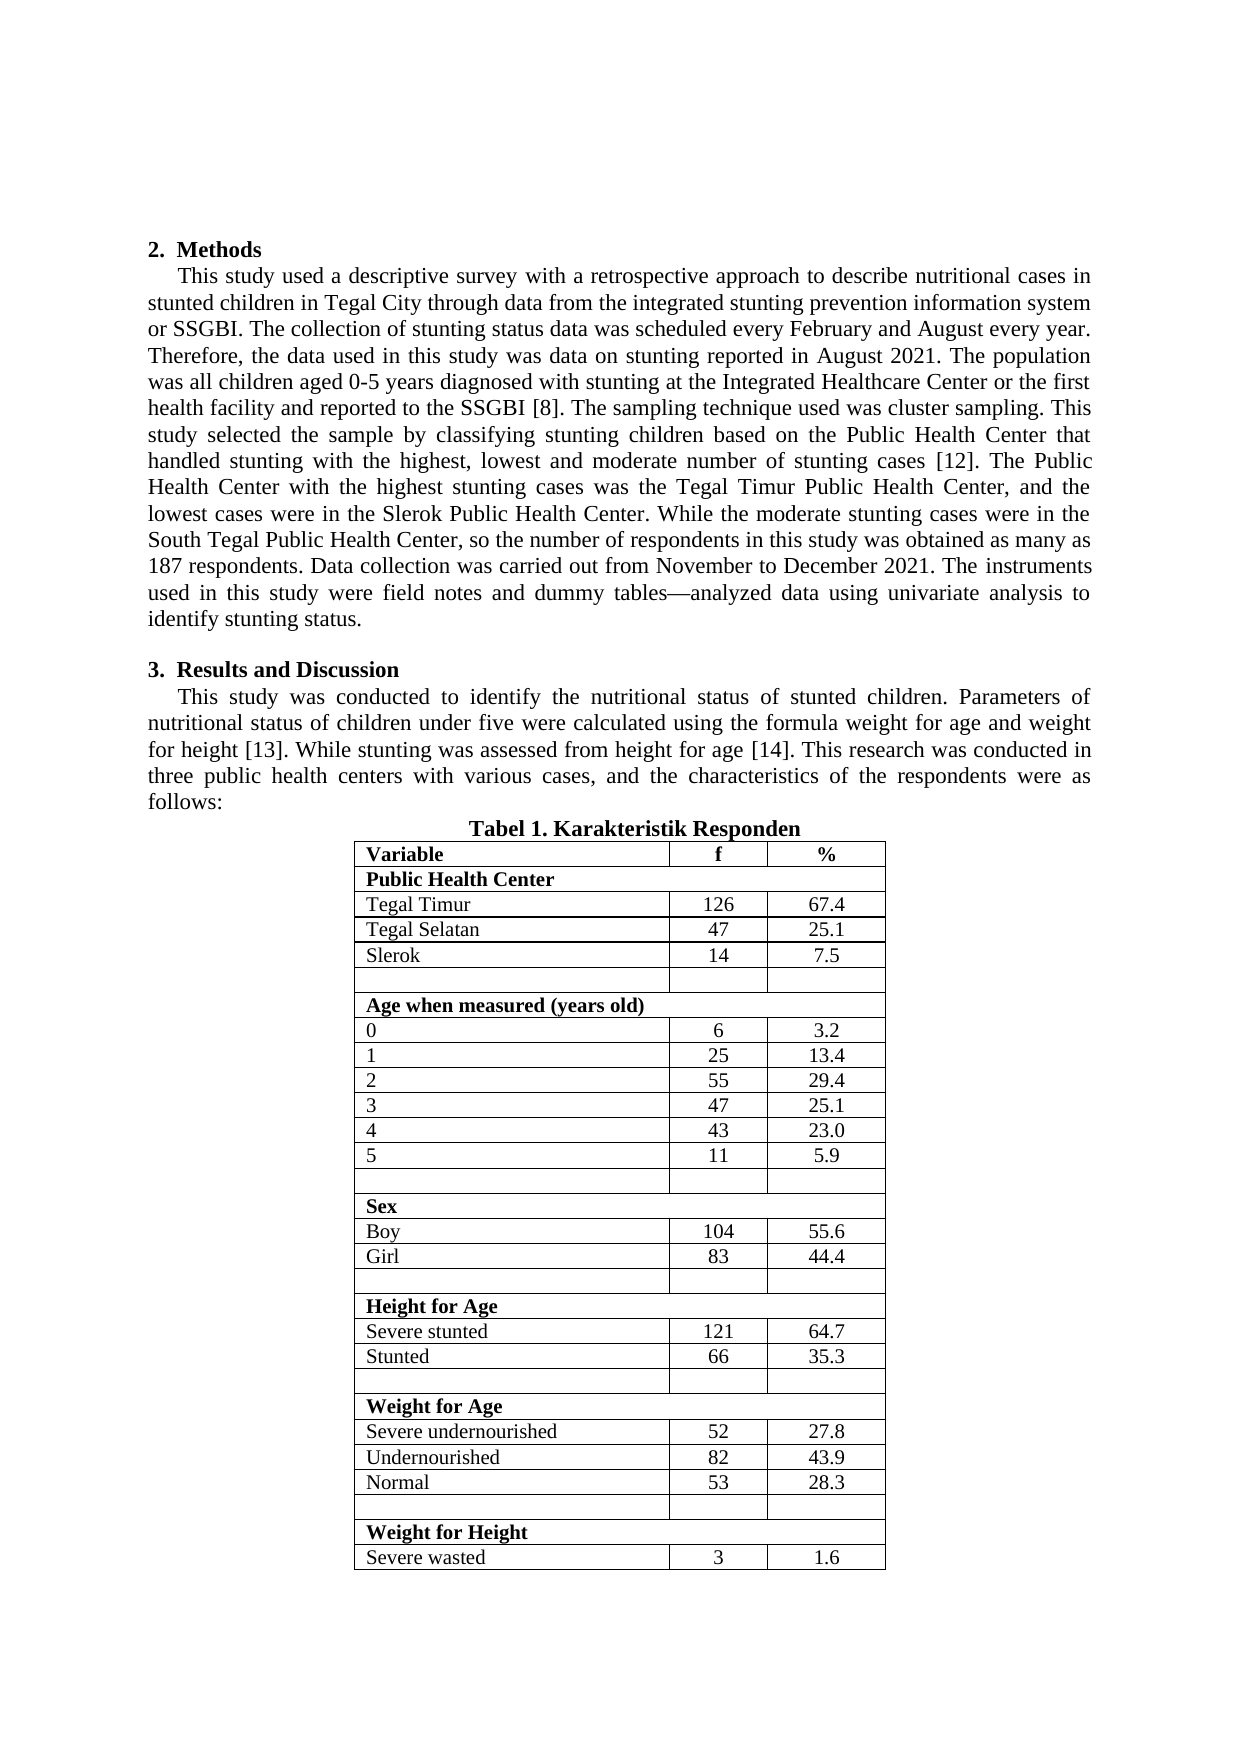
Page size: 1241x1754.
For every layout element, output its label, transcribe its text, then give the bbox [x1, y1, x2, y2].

table_cell 3.2 [768, 1018, 885, 1042]
table_cell Normal [355, 1470, 669, 1494]
table_cell [355, 1269, 669, 1293]
table_cell Girl [355, 1244, 669, 1268]
table_cell Public Health Center [355, 867, 885, 891]
table_cell [355, 1369, 669, 1393]
table_cell 104 [670, 1219, 767, 1243]
table_cell Severe wasted [355, 1545, 669, 1569]
table_cell Tegal Timur [355, 892, 669, 916]
table_cell 47 [670, 918, 767, 941]
table_cell Tegal Selatan [355, 918, 669, 941]
table_cell 35.3 [768, 1344, 885, 1368]
text This study was conducted to identify the nutritional status of stunted children. Parameters of nutritional status of children under five were calculated using the formula weight for age and weight for height [13]. While stunting was assessed from height for age [14]. This research was conducted in three public health centers with various cases, and the characteristics of the respondents were as follows: [148, 683, 1092, 815]
table_cell 28.3 [768, 1470, 885, 1494]
table_cell 3 [670, 1545, 767, 1569]
table_cell 64.7 [768, 1319, 885, 1343]
table_cell [768, 1495, 885, 1519]
table_cell [768, 1369, 885, 1393]
table_cell 43 [670, 1118, 767, 1142]
table_cell 3 [355, 1093, 669, 1117]
text Methods [148, 236, 1092, 263]
table_cell 5.9 [768, 1143, 885, 1167]
table_cell [768, 1269, 885, 1293]
table_cell 55.6 [768, 1219, 885, 1243]
table_cell 1 [355, 1043, 669, 1067]
table_cell 55 [670, 1068, 767, 1092]
table_cell Sex [355, 1194, 885, 1218]
text Tabel 1. Karakteristik Responden [148, 815, 1092, 841]
table_header Variable [355, 842, 669, 866]
text Results and Discussion [148, 657, 1092, 683]
table_cell 126 [670, 892, 767, 916]
table_cell [768, 1169, 885, 1192]
table_cell 52 [670, 1420, 767, 1443]
table_cell Stunted [355, 1344, 669, 1368]
table_cell 0 [355, 1018, 669, 1042]
table_cell [355, 1169, 669, 1192]
table_cell 83 [670, 1244, 767, 1268]
table_cell Age when measured (years old) [355, 993, 885, 1017]
table_cell 2 [355, 1068, 669, 1092]
table_cell 1.6 [768, 1545, 885, 1569]
table_cell [670, 968, 767, 992]
table_header % [768, 842, 885, 866]
table_cell 44.4 [768, 1244, 885, 1268]
table_cell 11 [670, 1143, 767, 1167]
table_cell 66 [670, 1344, 767, 1368]
table_cell Weight for Height [355, 1520, 885, 1544]
table_cell [670, 1495, 767, 1519]
table_cell 121 [670, 1319, 767, 1343]
table_cell [670, 1369, 767, 1393]
table_cell 27.8 [768, 1420, 885, 1443]
table_cell 53 [670, 1470, 767, 1494]
table_cell [670, 1269, 767, 1293]
table_cell Height for Age [355, 1294, 885, 1318]
table_cell Weight for Age [355, 1394, 885, 1418]
table_cell 14 [670, 943, 767, 967]
table_cell 7.5 [768, 943, 885, 967]
table_cell [355, 1495, 669, 1519]
table_cell Severe undernourished [355, 1420, 669, 1443]
table_cell 82 [670, 1445, 767, 1469]
table_cell 67.4 [768, 892, 885, 916]
table_cell Severe stunted [355, 1319, 669, 1343]
table_cell 25.1 [768, 1093, 885, 1117]
table_cell Slerok [355, 943, 669, 967]
table_cell Boy [355, 1219, 669, 1243]
table_cell [670, 1169, 767, 1192]
table_cell Undernourished [355, 1445, 669, 1469]
table_cell 5 [355, 1143, 669, 1167]
table_cell 25 [670, 1043, 767, 1067]
table_cell 47 [670, 1093, 767, 1117]
table_cell 4 [355, 1118, 669, 1142]
table_cell 6 [670, 1018, 767, 1042]
text This study used a descriptive survey with a retrospective approach to describe nutritional cases in stunted children in Tegal City through data from the integrated stunting prevention information system or SSGBI. The collection of stunting status data was scheduled every February and August every year. Therefore, the data used in this study was data on stunting reported in August 2021. The population was all children aged 0-5 years diagnosed with stunting at the Integrated Healthcare Center or the first health facility and reported to the SSGBI [8]. The sampling technique used was cluster sampling. This study selected the sample by classifying stunting children based on the Public Health Center that handled stunting with the highest, lowest and moderate number of stunting cases [12]. The Public Health Center with the highest stunting cases was the Tegal Timur Public Health Center, and the lowest cases were in the Slerok Public Health Center. While the moderate stunting cases were in the South Tegal Public Health Center, so the number of respondents in this study was obtained as many as 187 respondents. Data collection was carried out from November to December 2021. The instruments used in this study were field notes and dummy tables—analyzed data using univariate analysis to identify stunting status. [148, 263, 1092, 632]
table_header f [670, 842, 767, 866]
table_cell 29.4 [768, 1068, 885, 1092]
table_cell [355, 968, 669, 992]
table_cell [768, 968, 885, 992]
table_cell 43.9 [768, 1445, 885, 1469]
table_cell 25.1 [768, 918, 885, 941]
table_cell 23.0 [768, 1118, 885, 1142]
table_cell 13.4 [768, 1043, 885, 1067]
